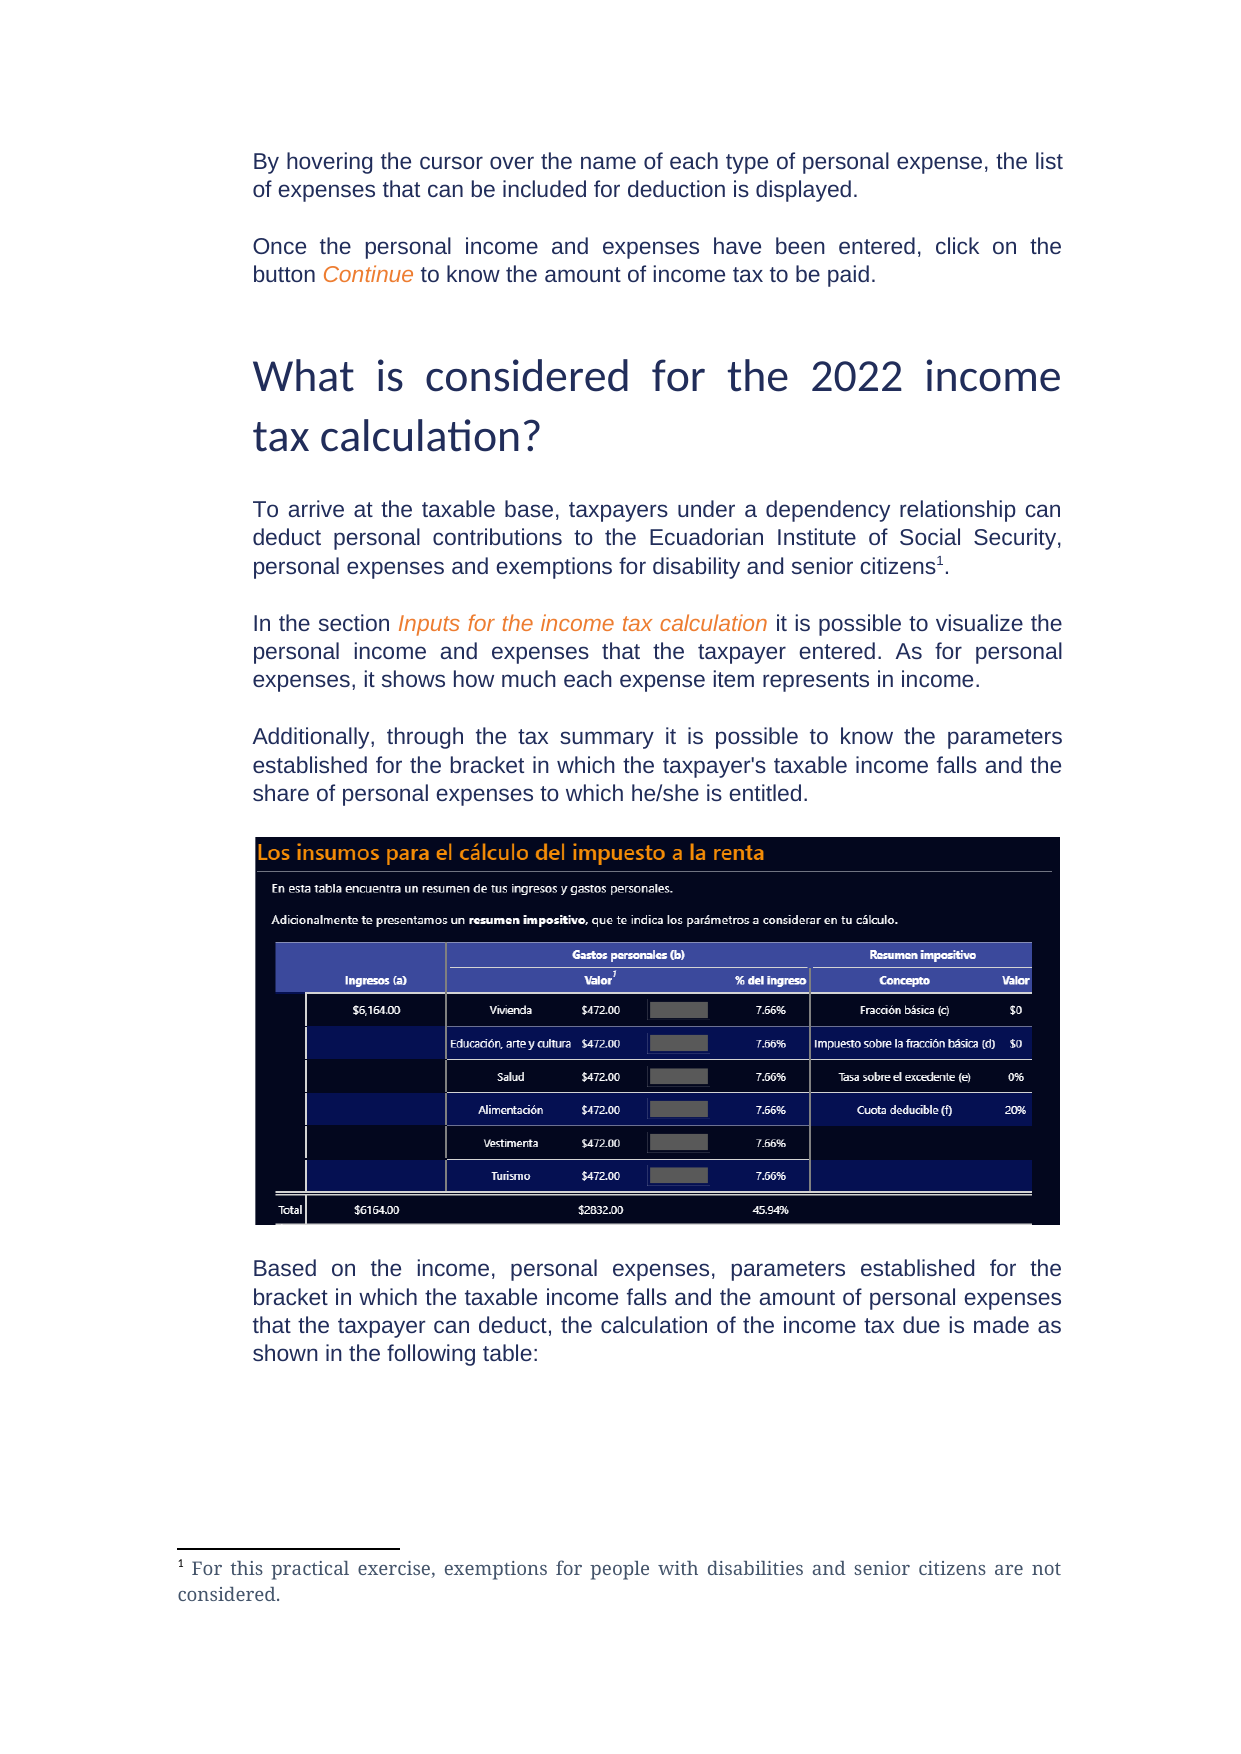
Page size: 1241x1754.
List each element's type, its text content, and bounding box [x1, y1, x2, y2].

list In the section Inputs for the income tax calculation it is possible to visualize the personal income and expenses that the taxpayer entered. As for personal expenses, it shows how much each expense item represents in income. [252, 609, 1063, 693]
list Additionally, through the tax summary it is possible to know the parameters established for the bracket in which the taxpayer's taxable income falls and the share of personal expenses to which he/she is entitled. [252, 723, 1063, 806]
list To arrive at the taxable base, taxpayers under a dependency relationship can deduct personal contributions to the Ecuadorian Institute of Social Security, personal expenses and exemptions for disability and senior citizens. [252, 496, 1063, 579]
list What is considered for the 2022 income tax calculation? [252, 347, 1063, 463]
list Once the personal income and expenses have been entered, click on the button Continue to know the amount of income tax to be paid. [252, 233, 1063, 288]
picture [255, 837, 1060, 1225]
list Based on the income, personal expenses, parameters established for the bracket in which the taxable income falls and the amount of personal expenses that the taxpayer can deduct, the calculation of the income tax due is made as shown in the following table: [252, 1255, 1063, 1367]
list By hovering the cursor over the name of each type of personal expense, the list of expenses that can be included for deduction is displayed. [252, 148, 1063, 202]
